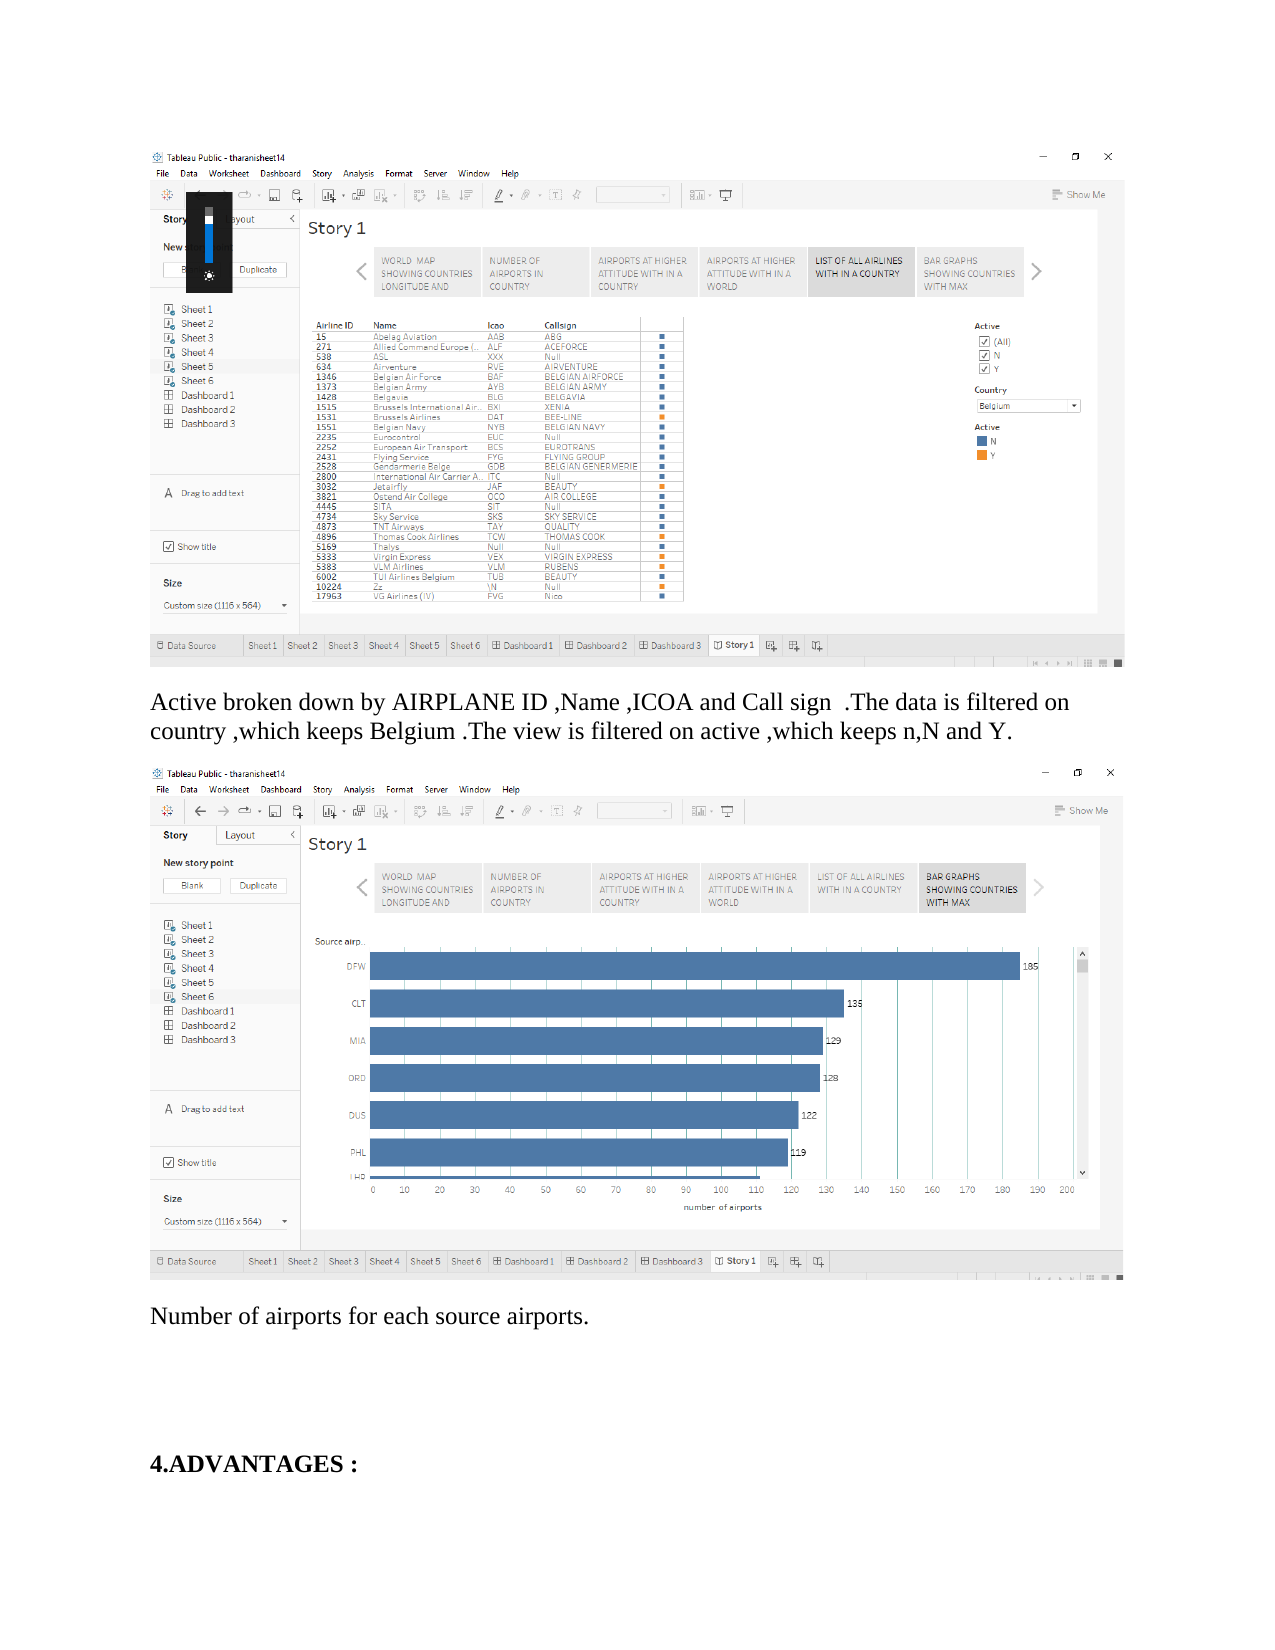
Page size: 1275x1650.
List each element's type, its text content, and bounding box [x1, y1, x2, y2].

picture [150, 765, 1124, 1280]
text Number of airports for each source airports. [150, 1301, 1125, 1329]
text 4.ADVANTAGES : [150, 1449, 1125, 1478]
picture [150, 150, 1125, 667]
text Active broken down by AIRPLANE ID ,Name ,ICOA and Call sign .The data is filtered on country ,which keeps Belgium .The view is filtered on active ,which keeps n,N and Y. [150, 687, 1125, 744]
